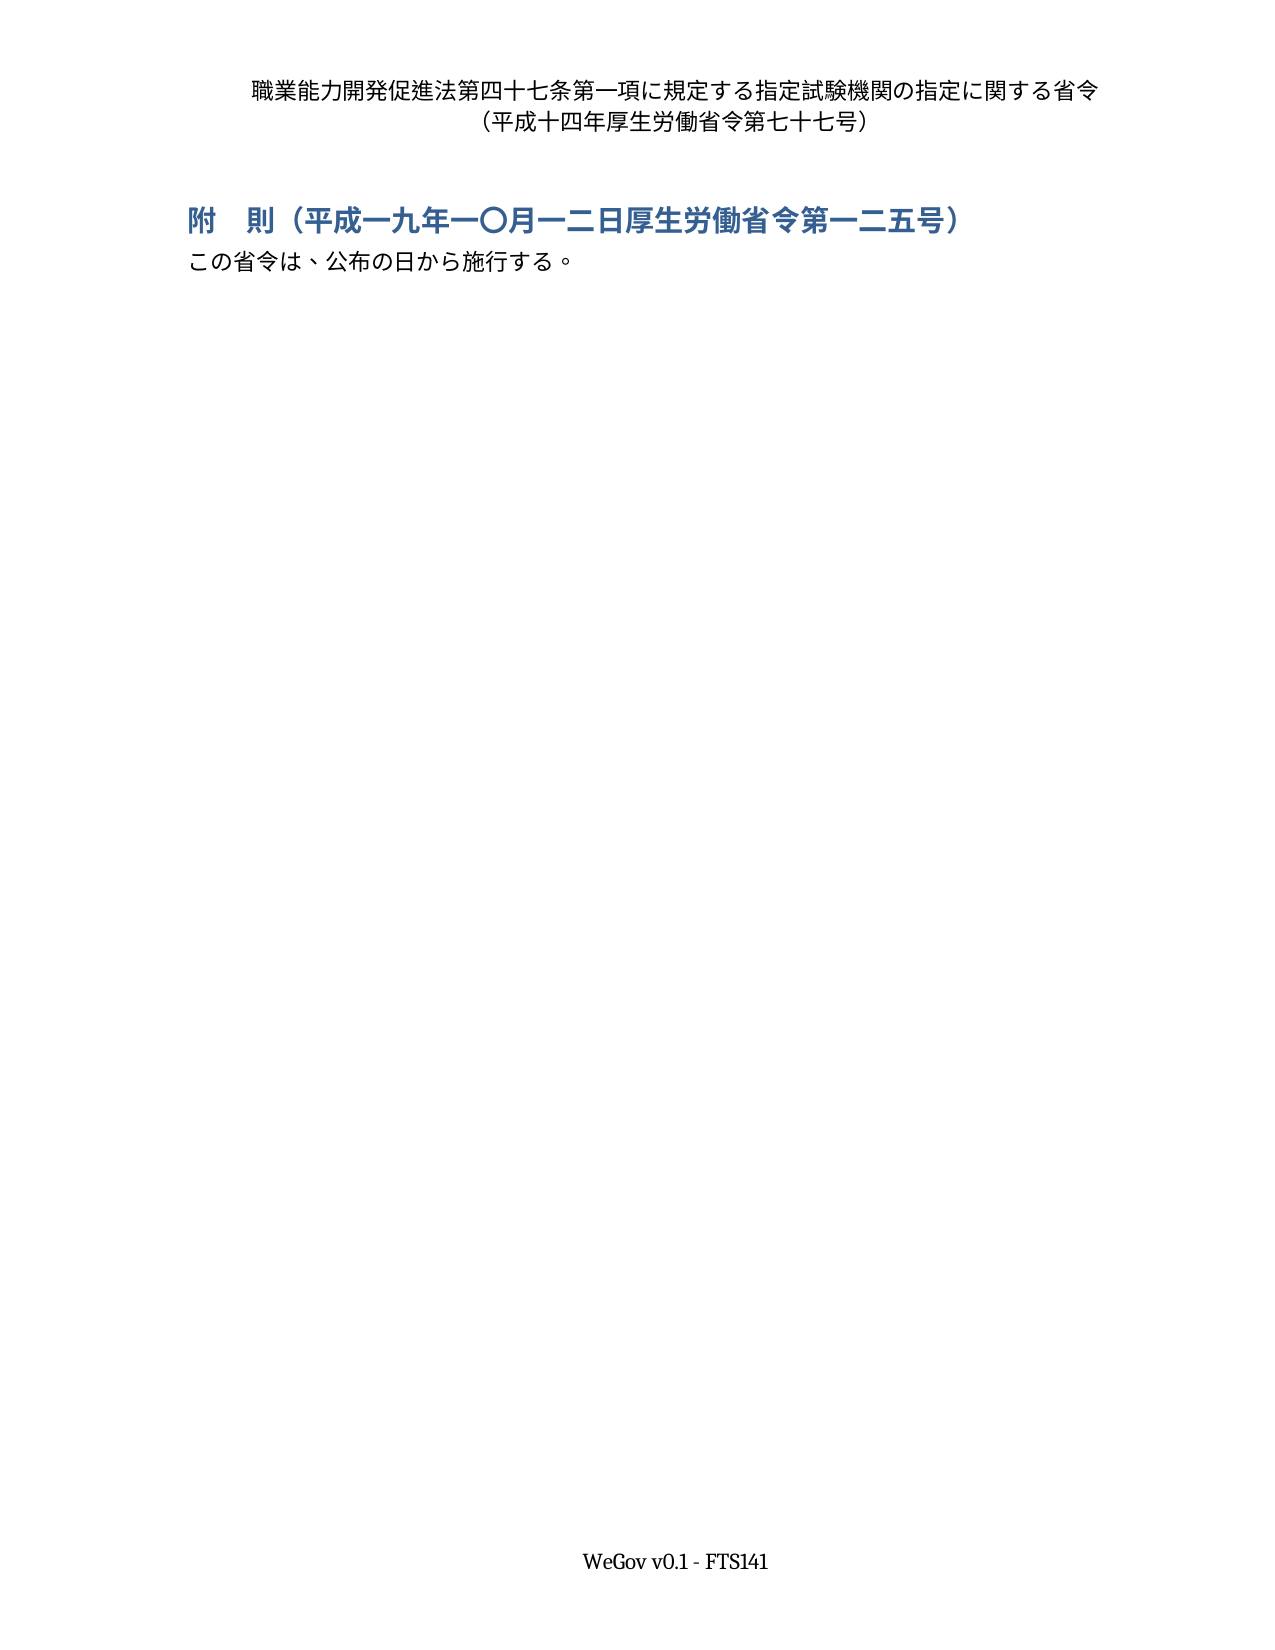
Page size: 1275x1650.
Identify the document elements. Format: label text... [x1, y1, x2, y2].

subtitle 附 則（平成一九年一〇月一二日厚生労働省令第一二五号） [187, 200, 1087, 240]
text この省令は、公布の日から施行する。 [187, 246, 1087, 277]
